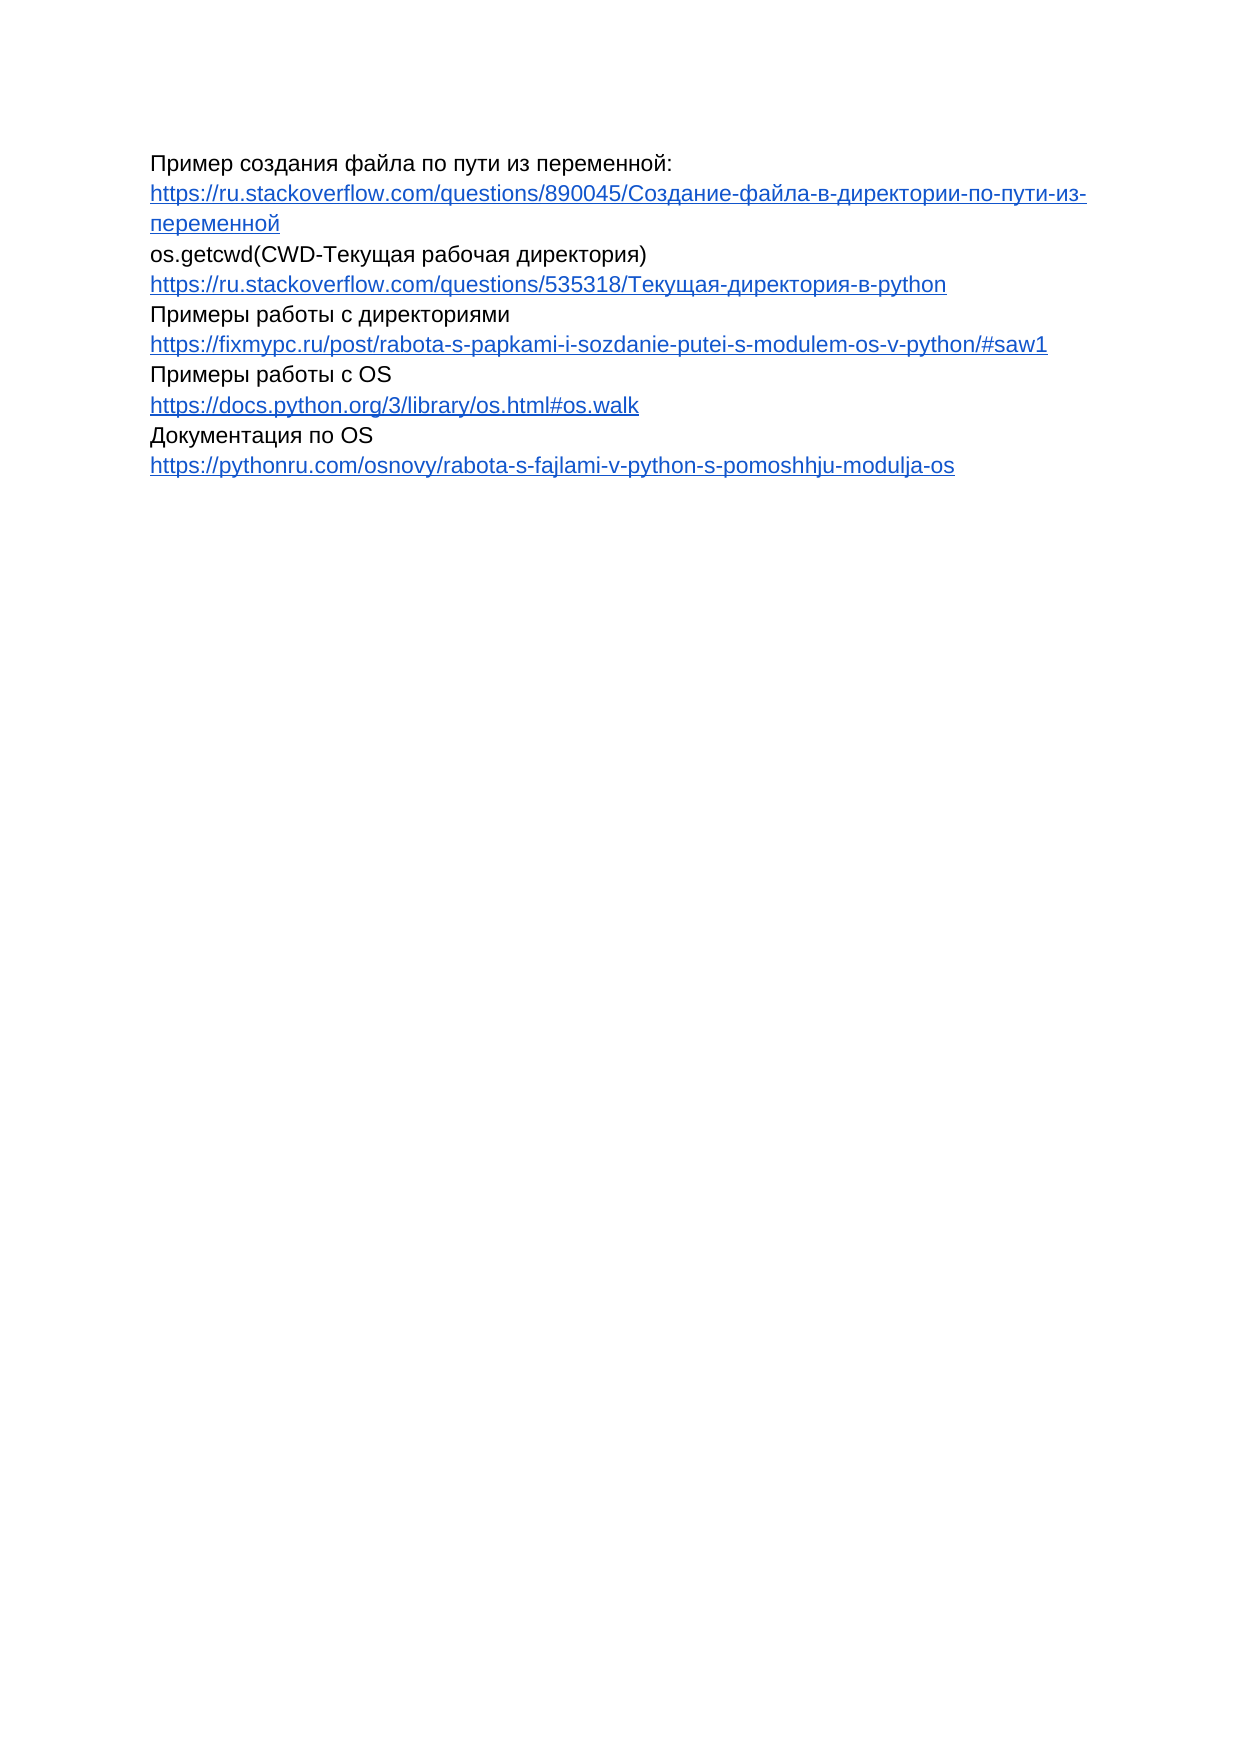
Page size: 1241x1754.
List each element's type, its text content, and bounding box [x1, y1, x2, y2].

text https://pythonru.com/osnovy/rabota-s-fajlami-v-python-s-pomoshhju-modulja-os [150, 452, 1090, 478]
text https://ru.stackoverflow.com/questions/890045/Создание-файла-в-директории-по-пути-из-переменной [150, 180, 1090, 237]
text Документация по OS [150, 422, 1090, 448]
text Примеры работы с директориями [150, 301, 1090, 327]
text os.getcwd(CWD-Текущая рабочая директория) https://ru.stackoverflow.com/questions/535318/Текущая-директория-в-python [150, 241, 1090, 297]
text https://fixmypc.ru/post/rabota-s-papkami-i-sozdanie-putei-s-modulem-os-v-python/#saw1 Примеры работы с OS https://docs.python.org/3/library/os.html#os.walk [150, 331, 1090, 418]
text Пример создания файла по пути из переменной: [150, 150, 1090, 176]
